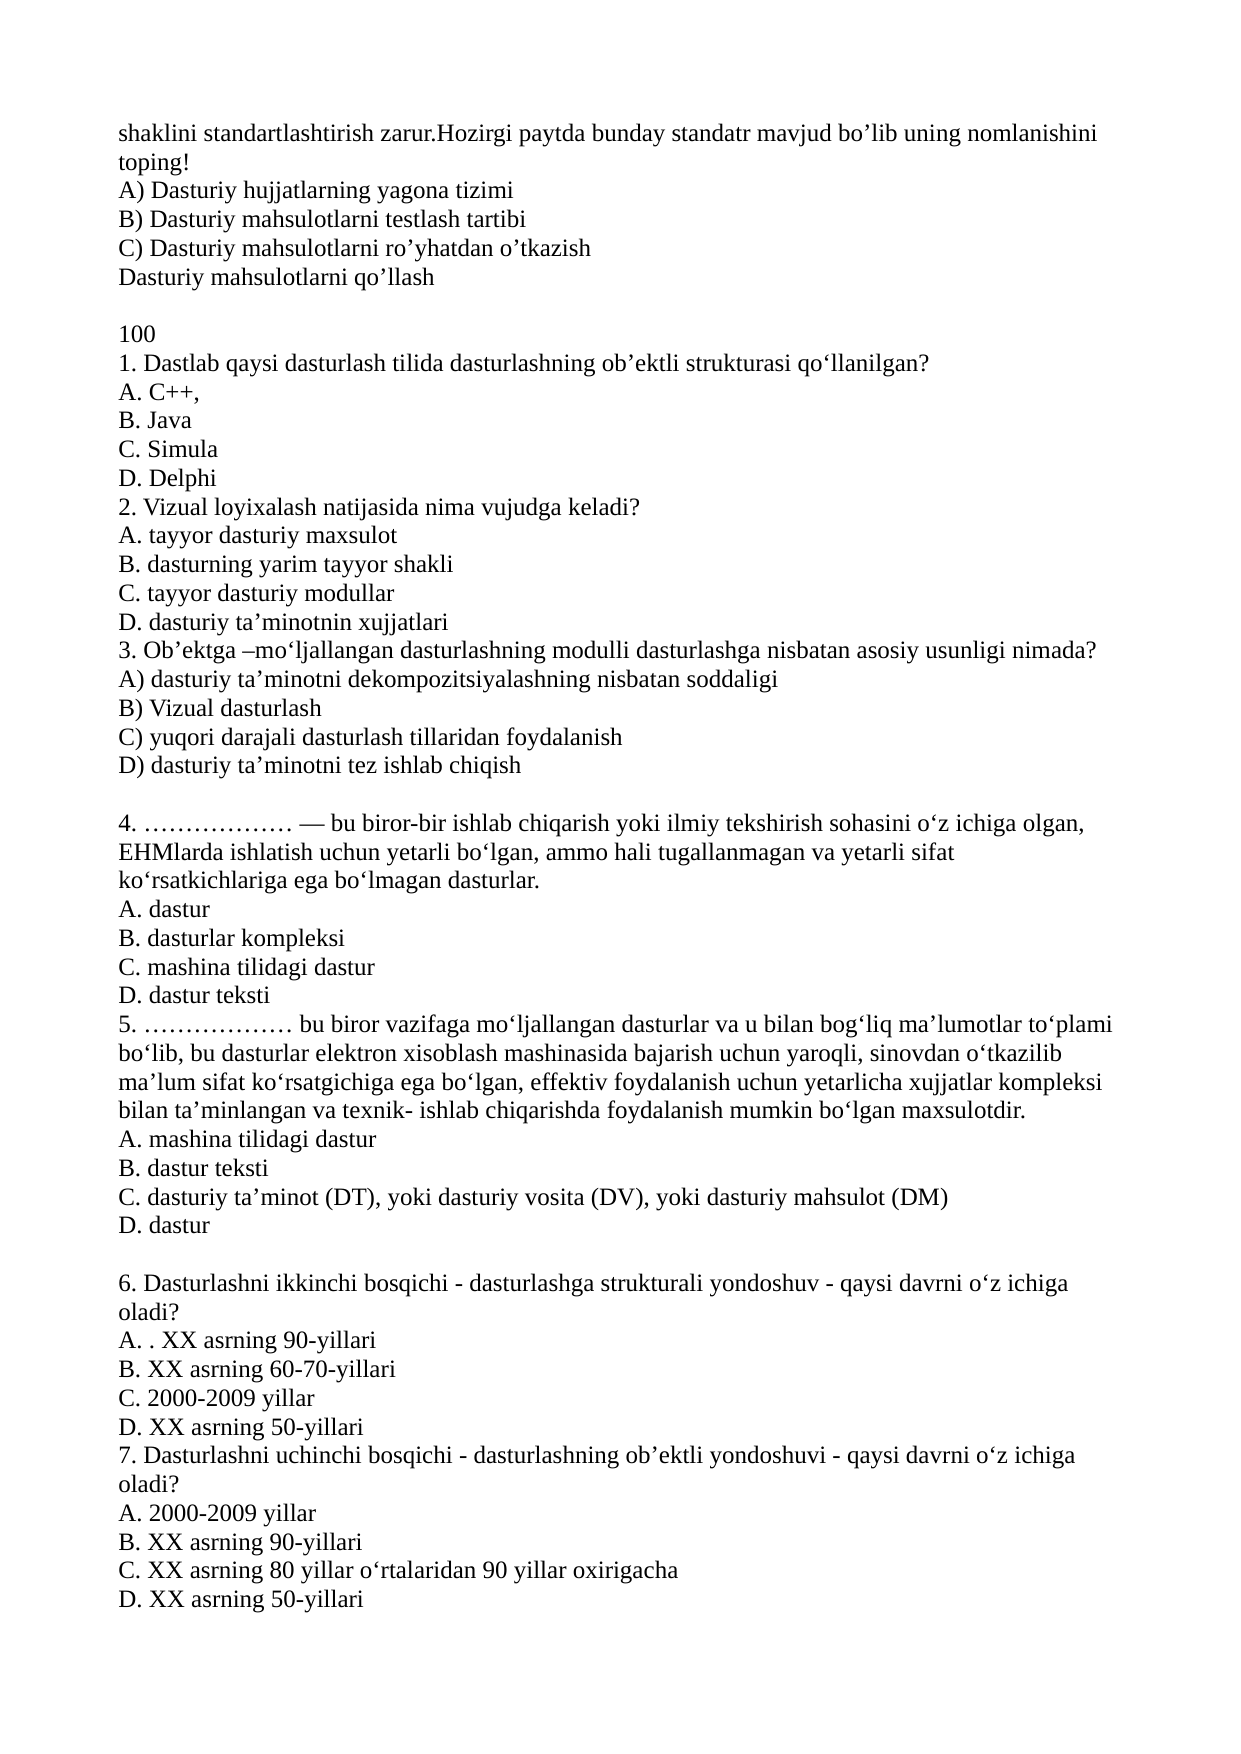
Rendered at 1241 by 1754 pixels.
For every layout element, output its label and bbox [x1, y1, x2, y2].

text [118, 118, 1122, 1613]
